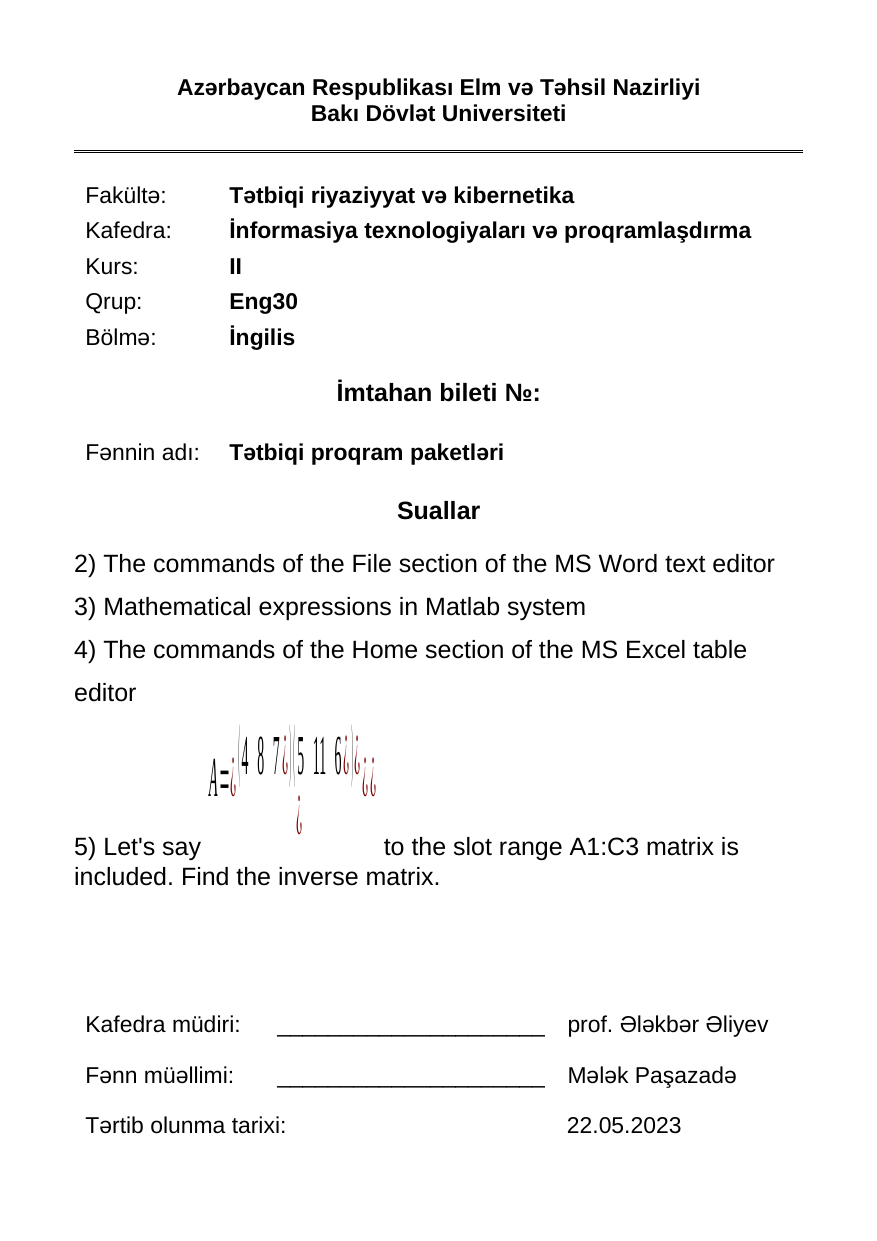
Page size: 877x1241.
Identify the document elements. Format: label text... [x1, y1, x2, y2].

text 5) Let's say to the slot range A1:C3 matrix is ​​included. Find the inverse matrix. [74, 722, 803, 891]
text 2) The commands of the File section of the MS Word text editor [74, 549, 803, 578]
text 4) The commands of the Home section of the MS Excel table editor [74, 635, 803, 707]
text 3) Mathematical expressions in Matlab system [74, 592, 803, 621]
